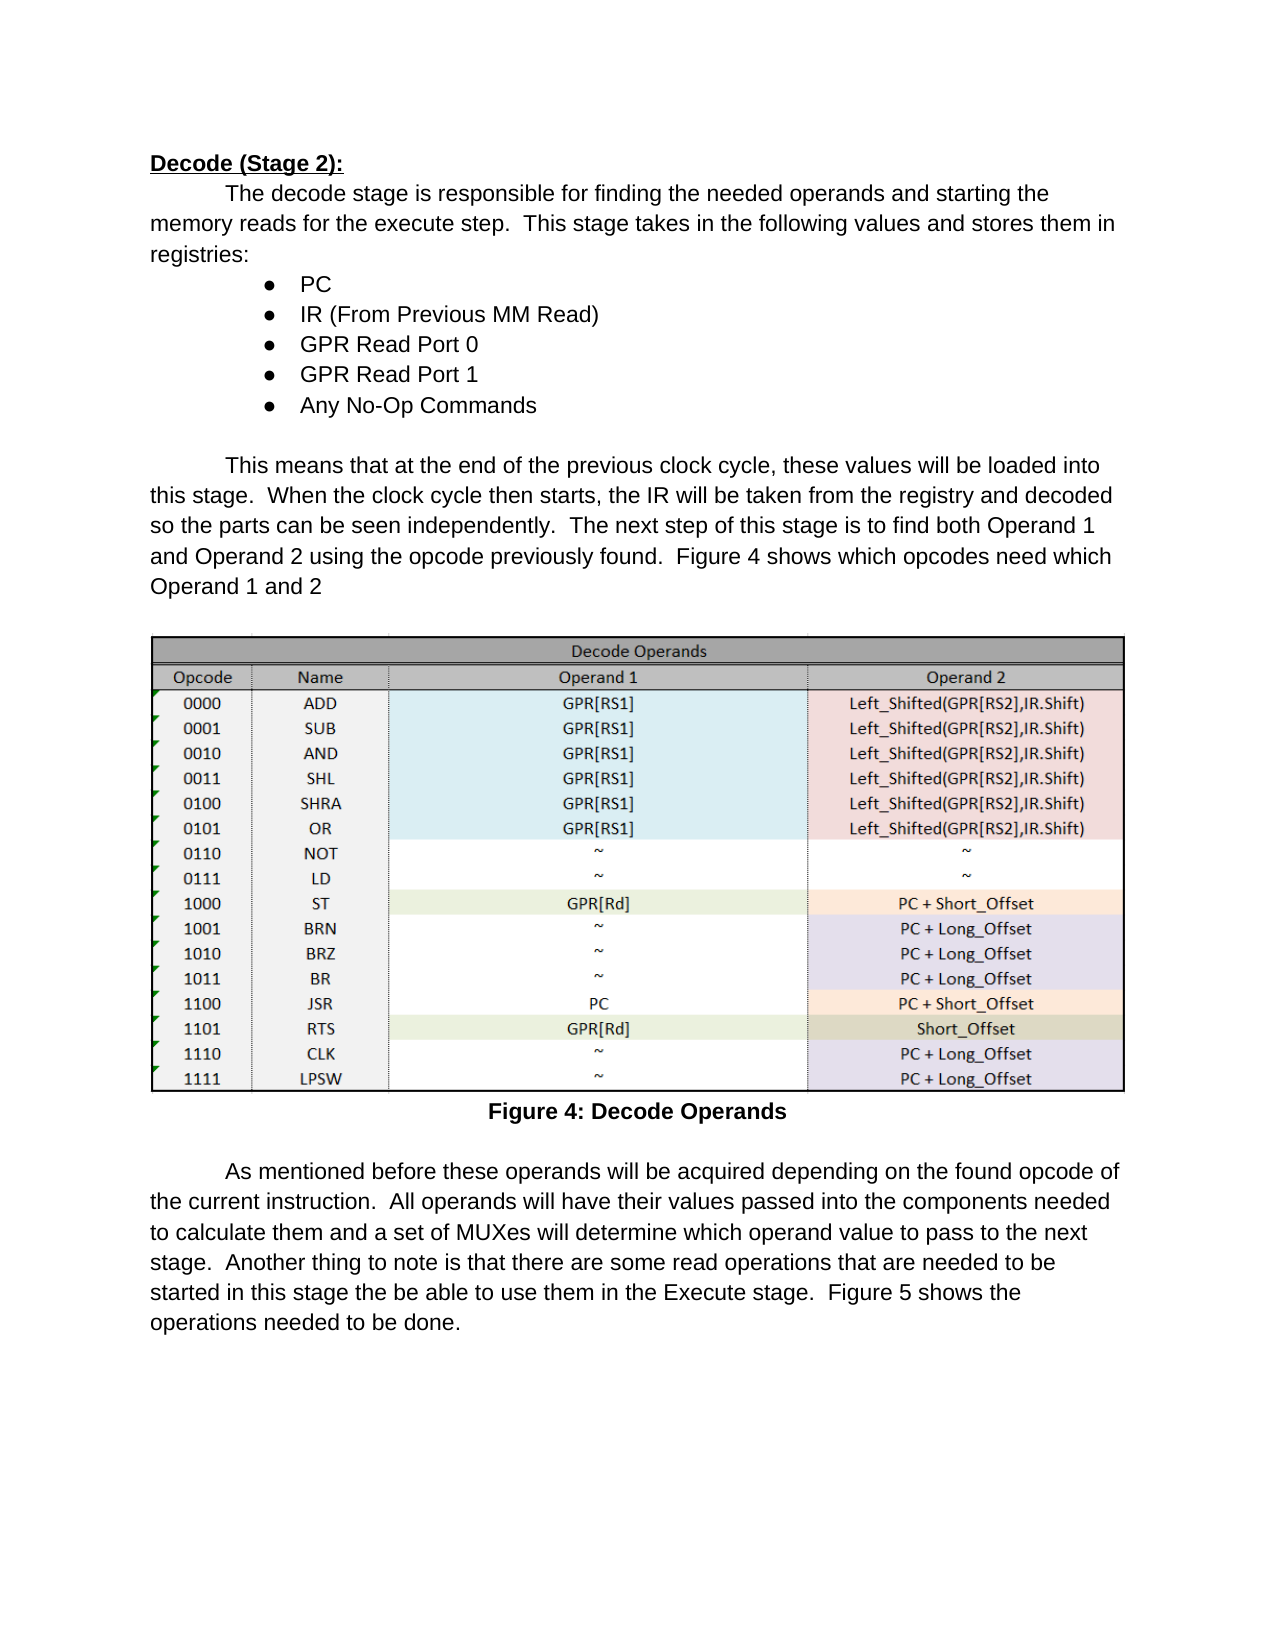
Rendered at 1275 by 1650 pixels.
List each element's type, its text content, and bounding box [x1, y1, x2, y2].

picture [150, 633, 1125, 1094]
text As mentioned before these operands will be acquired depending on the found opcode of the current instruction. All operands will have their values passed into the components needed to calculate them and a set of MUXes will determine which operand value to pass to the next stage. Another thing to note is that there are some read operations that are needed to be started in this stage the be able to use them in the Execute stage. Figure 5 shows the operations needed to be done. [150, 1158, 1125, 1335]
list GPR Read Port 0 [262, 331, 1125, 358]
list GPR Read Port 1 [262, 361, 1125, 388]
text Decode (Stage 2): [150, 150, 1125, 176]
text Figure 4: Decode Operands [150, 1098, 1125, 1124]
text The decode stage is responsible for finding the needed operands and starting the memory reads for the execute step. This stage takes in the following values and stores them in registries: [150, 180, 1125, 267]
text This means that at the end of the previous clock cycle, these values will be loaded into this stage. When the clock cycle then starts, the IR will be taken from the registry and decoded so the parts can be seen independently. The next step of this stage is to find both Operand 1 and Operand 2 using the opcode previously found. Figure 4 shows which opcodes need which Operand 1 and 2 [150, 452, 1125, 599]
list PC [262, 271, 1125, 297]
list Any No-Op Commands [262, 392, 1125, 418]
list IR (From Previous MM Read) [262, 301, 1125, 327]
